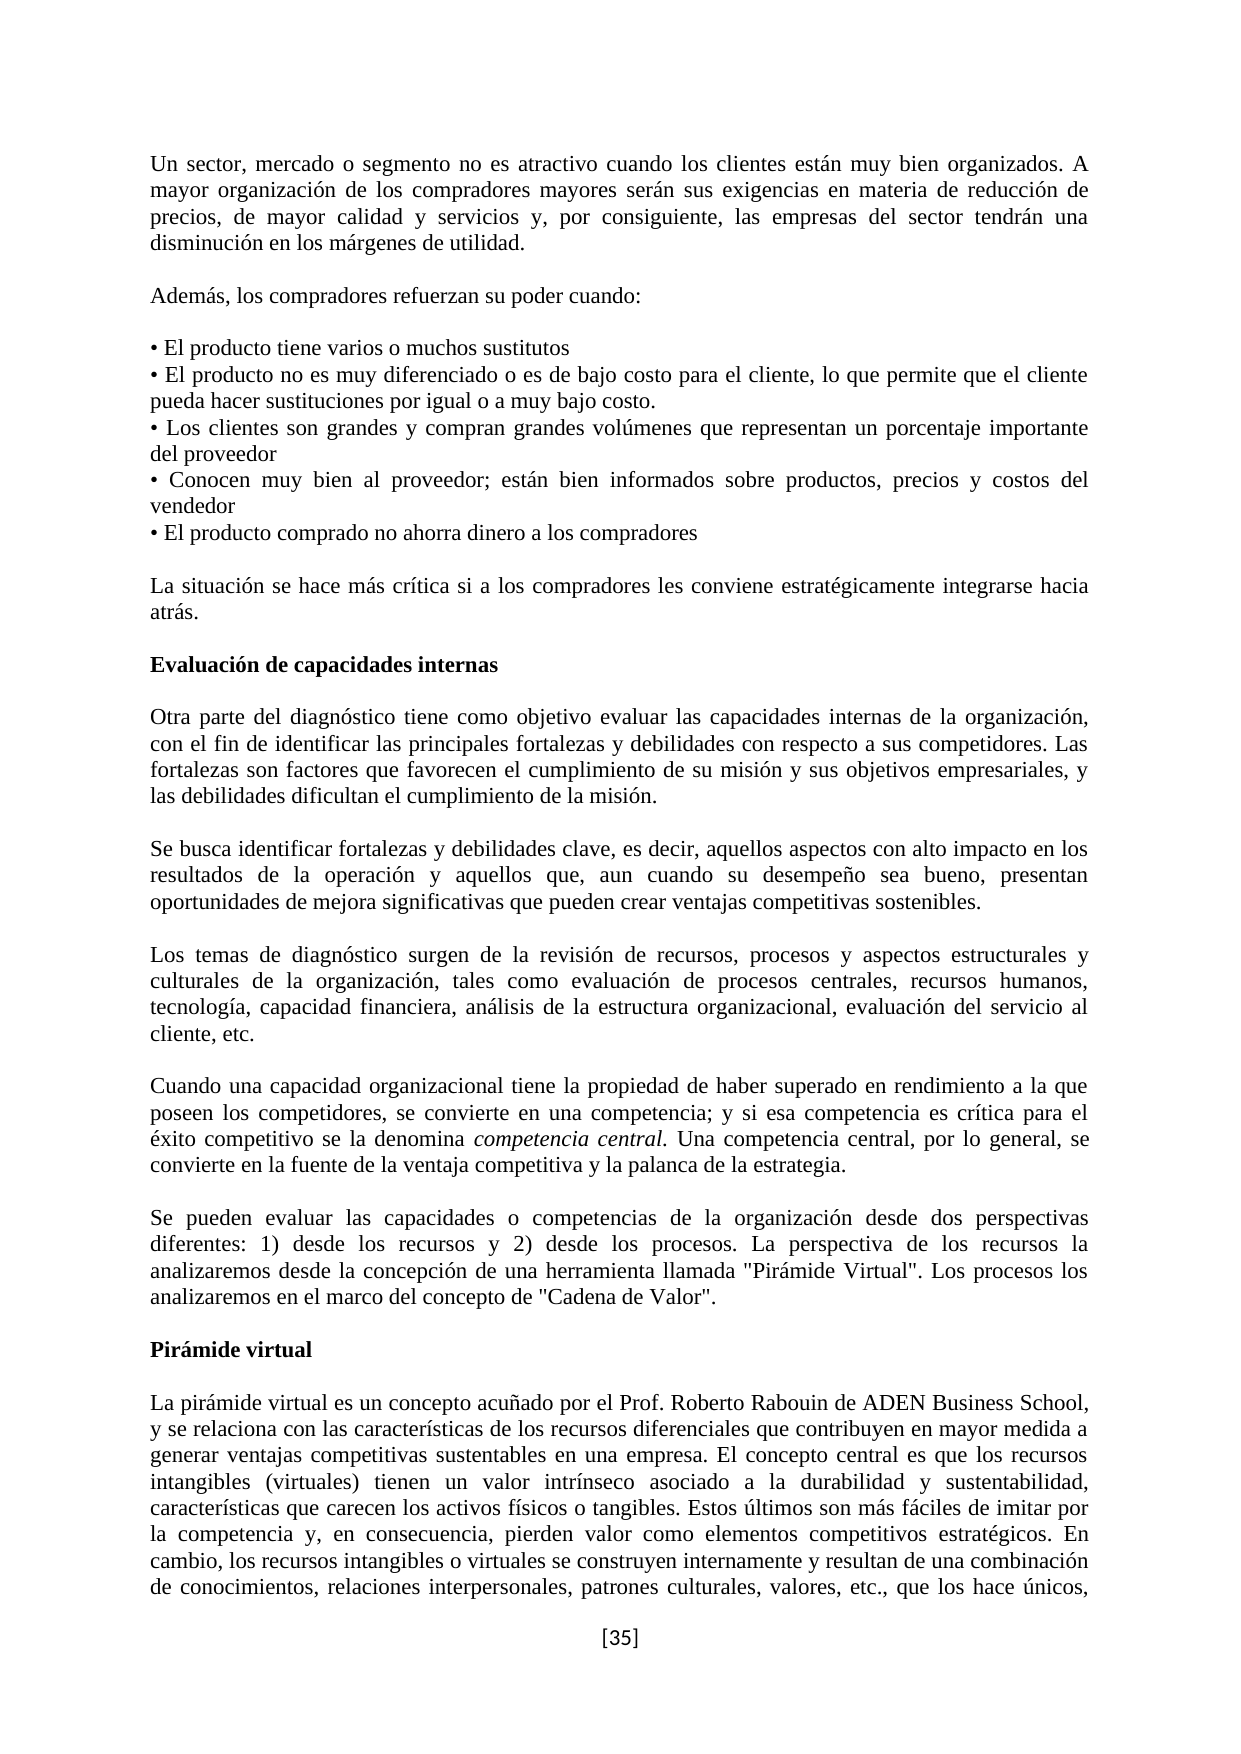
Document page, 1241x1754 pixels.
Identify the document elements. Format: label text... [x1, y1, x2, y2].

text Un sector, mercado o segmento no es atractivo cuando los clientes están muy bien organizados. A mayor organización de los compradores mayores serán sus exigencias en materia de reducción de precios, de mayor calidad y servicios y, por consiguiente, las empresas del sector tendrán una disminución en los márgenes de utilidad. [150, 150, 1090, 255]
text Se pueden evaluar las capacidades o competencias de la organización desde dos perspectivas diferentes: 1) desde los recursos y 2) desde los procesos. La perspectiva de los recursos la analizaremos desde la concepción de una herramienta llamada "Pirámide Virtual". Los procesos los analizaremos en el marco del concepto de "Cadena de Valor". [150, 1204, 1090, 1309]
text • El producto no es muy diferenciado o es de bajo costo para el cliente, lo que permite que el cliente pueda hacer sustituciones por igual o a muy bajo costo. [150, 361, 1090, 413]
text Los temas de diagnóstico surgen de la revisión de recursos, procesos y aspectos estructurales y culturales de la organización, tales como evaluación de procesos centrales, recursos humanos, tecnología, capacidad financiera, análisis de la estructura organizacional, evaluación del servicio al cliente, etc. [150, 941, 1090, 1046]
text La situación se hace más crítica si a los compradores les conviene estratégicamente integrarse hacia atrás. [150, 572, 1090, 624]
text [150, 1389, 1090, 1599]
text Cuando una capacidad organizacional tiene la propiedad de haber superado en rendimiento a la que poseen los competidores, se convierte en una competencia; y si esa competencia es crítica para el éxito competitivo se la denomina competencia central. Una competencia central, por lo general, se convierte en la fuente de la ventaja competitiva y la palanca de la estrategia. [150, 1072, 1090, 1178]
text Otra parte del diagnóstico tiene como objetivo evaluar las capacidades internas de la organización, con el fin de identificar las principales fortalezas y debilidades con respecto a sus competidores. Las fortalezas son factores que favorecen el cumplimiento de su misión y sus objetivos empresariales, y las debilidades dificultan el cumplimiento de la misión. [150, 703, 1090, 809]
text • Los clientes son grandes y compran grandes volúmenes que representan un porcentaje importante del proveedor [150, 413, 1090, 466]
text • El producto comprado no ahorra dinero a los compradores [150, 519, 1090, 545]
text Se busca identificar fortalezas y debilidades clave, es decir, aquellos aspectos con alto impacto en los resultados de la operación y aquellos que, aun cuando su desempeño sea bueno, presentan oportunidades de mejora significativas que pueden crear ventajas competitivas sostenibles. [150, 835, 1090, 914]
text • Conocen muy bien al proveedor; están bien informados sobre productos, precios y costos del vendedor [150, 466, 1090, 519]
text Evaluación de capacidades internas [150, 651, 1090, 677]
text Pirámide virtual [150, 1336, 1090, 1362]
text Además, los compradores refuerzan su poder cuando: [150, 282, 1090, 308]
text • El producto tiene varios o muchos sustitutos [150, 334, 1090, 361]
